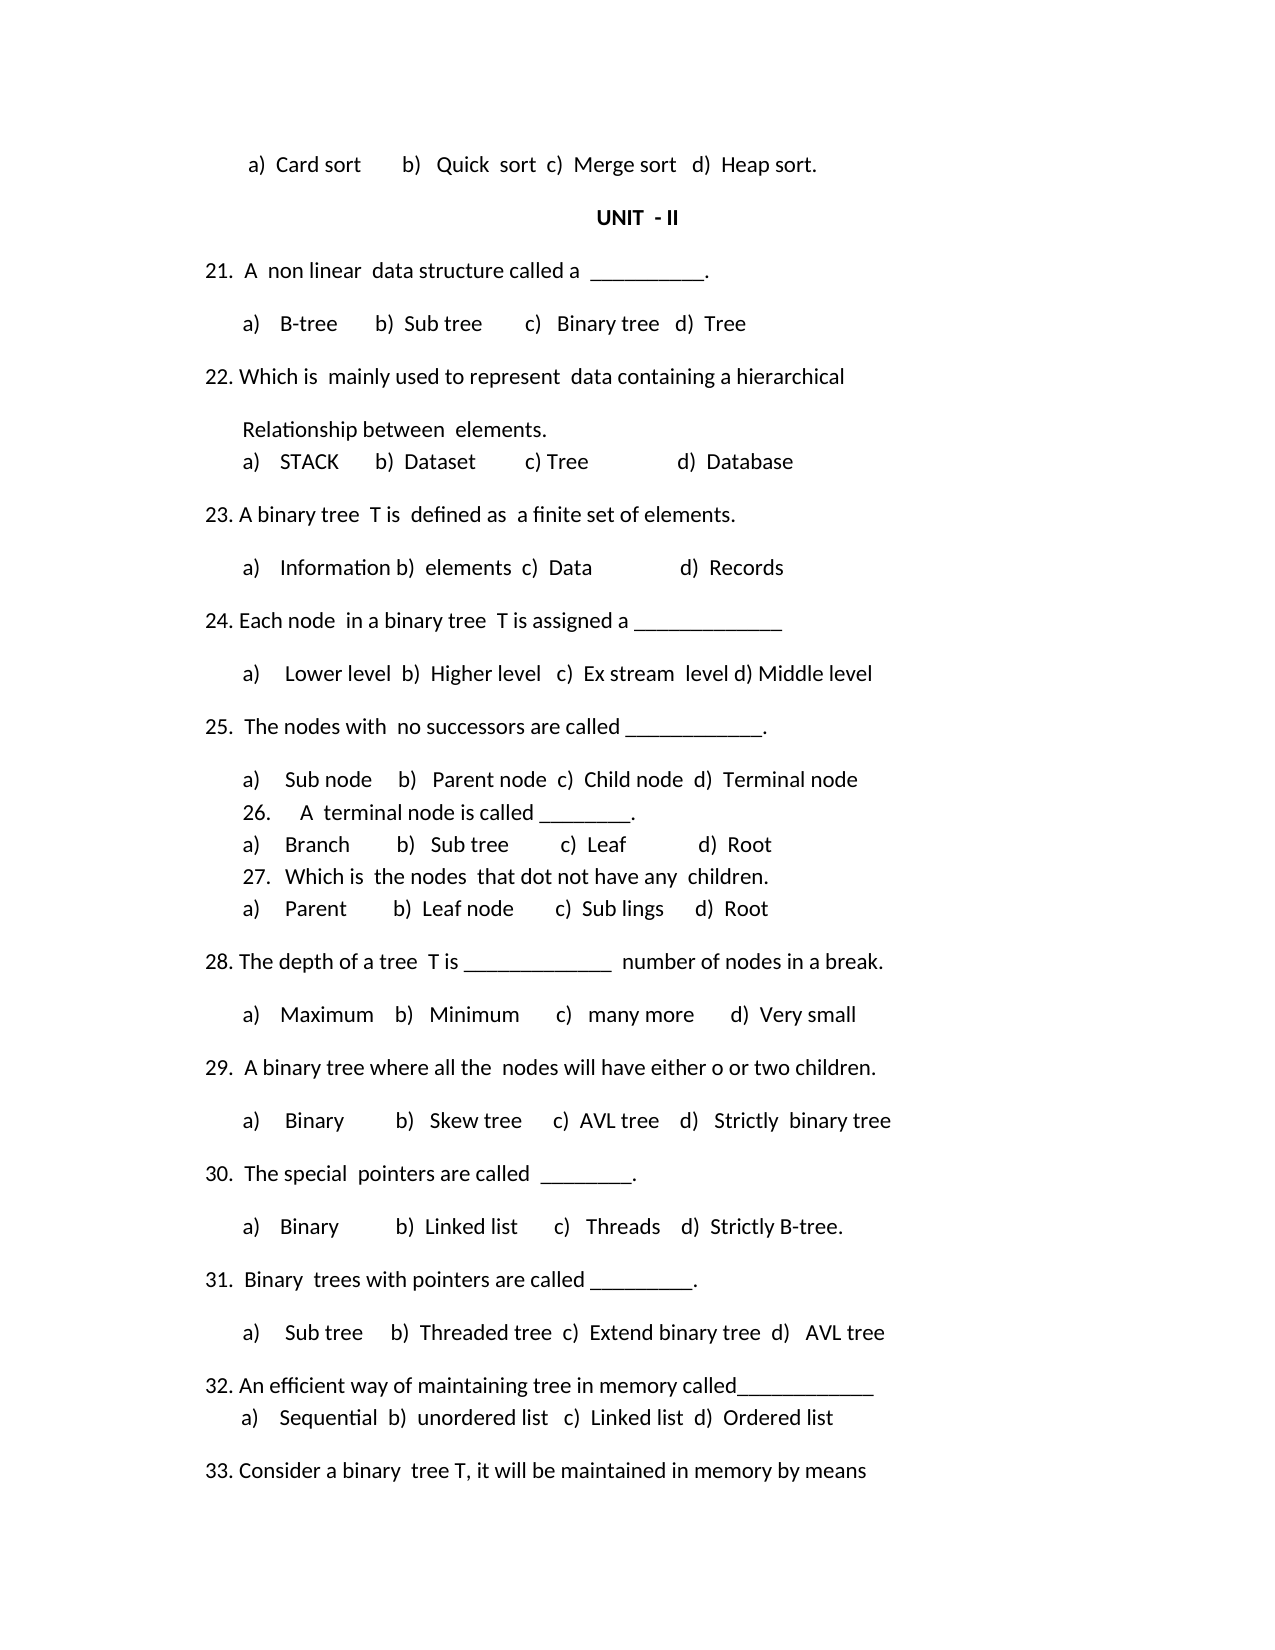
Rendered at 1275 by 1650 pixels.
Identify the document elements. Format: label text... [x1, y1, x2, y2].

text 21. A non linear data structure called a __________. [205, 256, 1125, 284]
list Sub node b) Parent node c) Child node d) Terminal node [242, 765, 1125, 793]
list STACK b) Dataset c) Tree d) Database [242, 447, 1125, 475]
list Maximum b) Minimum c) many more d) Very small [242, 1000, 1125, 1028]
list Which is the nodes that dot not have any children. [242, 862, 1125, 890]
list Lower level b) Higher level c) Ex stream level d) Middle level [242, 659, 1125, 687]
list Parent b) Leaf node c) Sub lings d) Root [242, 894, 1125, 922]
list Information b) elements c) Data d) Records [242, 553, 1125, 581]
text 23. A binary tree T is defined as a finite set of elements. [205, 500, 1125, 528]
text 29. A binary tree where all the nodes will have either o or two children. [205, 1053, 1125, 1081]
text 32. An efficient way of maintaining tree in memory called____________ a) Sequential b) unordered list c) Linked list d) Ordered list [205, 1371, 1125, 1432]
list Relationship between elements. [242, 415, 1125, 443]
text 25. The nodes with no successors are called ____________. [205, 712, 1125, 740]
text 24. Each node in a binary tree T is assigned a _____________ [205, 606, 1125, 634]
list Sub tree b) Threaded tree c) Extend binary tree d) AVL tree [242, 1318, 1125, 1346]
list Branch b) Sub tree c) Leaf d) Root [242, 830, 1125, 858]
text a) Card sort b) Quick sort c) Merge sort d) Heap sort. [150, 150, 1125, 178]
text 30. The special pointers are called ________. [205, 1159, 1125, 1187]
text UNIT - II [150, 203, 1125, 231]
list Binary b) Skew tree c) AVL tree d) Strictly binary tree [242, 1106, 1125, 1134]
list Binary b) Linked list c) Threads d) Strictly B-tree. [242, 1212, 1125, 1240]
text 31. Binary trees with pointers are called _________. [205, 1265, 1125, 1293]
text 33. Consider a binary tree T, it will be maintained in memory by means [205, 1457, 1125, 1484]
text 28. The depth of a tree T is _____________ number of nodes in a break. [205, 947, 1125, 975]
text 22. Which is mainly used to represent data containing a hierarchical [205, 362, 1125, 390]
list A terminal node is called ________. [242, 798, 1125, 826]
list B-tree b) Sub tree c) Binary tree d) Tree [242, 309, 1125, 337]
